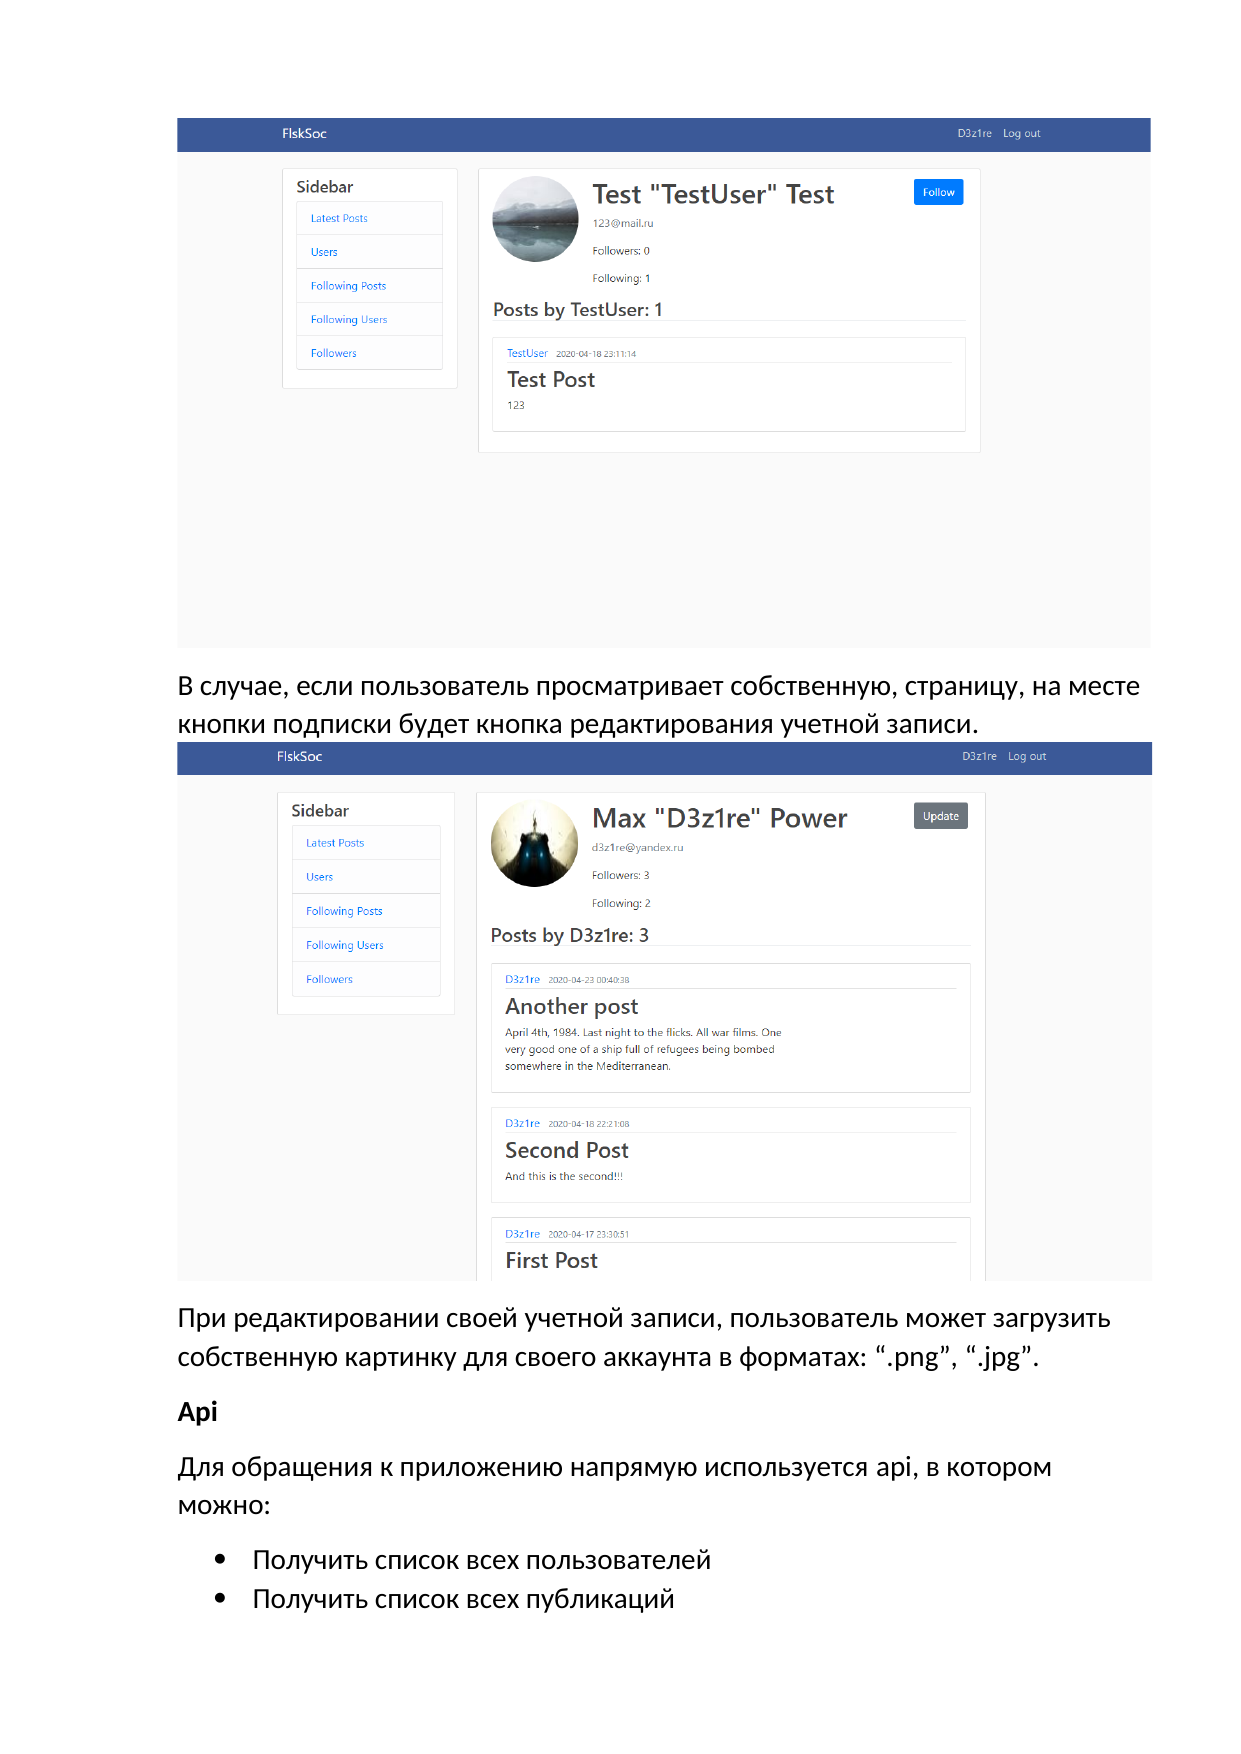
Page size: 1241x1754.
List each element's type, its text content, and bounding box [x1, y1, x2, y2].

text При редактировании своей учетной записи, пользователь может загрузить собственную картинку для своего аккаунта в форматах: “.png”, “.jpg”. [177, 1299, 1152, 1373]
list Получить список всех публикаций [215, 1580, 1152, 1616]
list Получить список всех пользователей [215, 1541, 1152, 1577]
picture [177, 742, 1153, 1281]
picture [177, 118, 1151, 648]
text Для обращения к приложению напрямую используется api, в котором можно: [177, 1448, 1152, 1522]
text В случае, если пользователь просматривает собственную, страницу, на месте кнопки подписки будет кнопка редактирования учетной записи. [177, 667, 1152, 742]
text Api [177, 1393, 1152, 1428]
